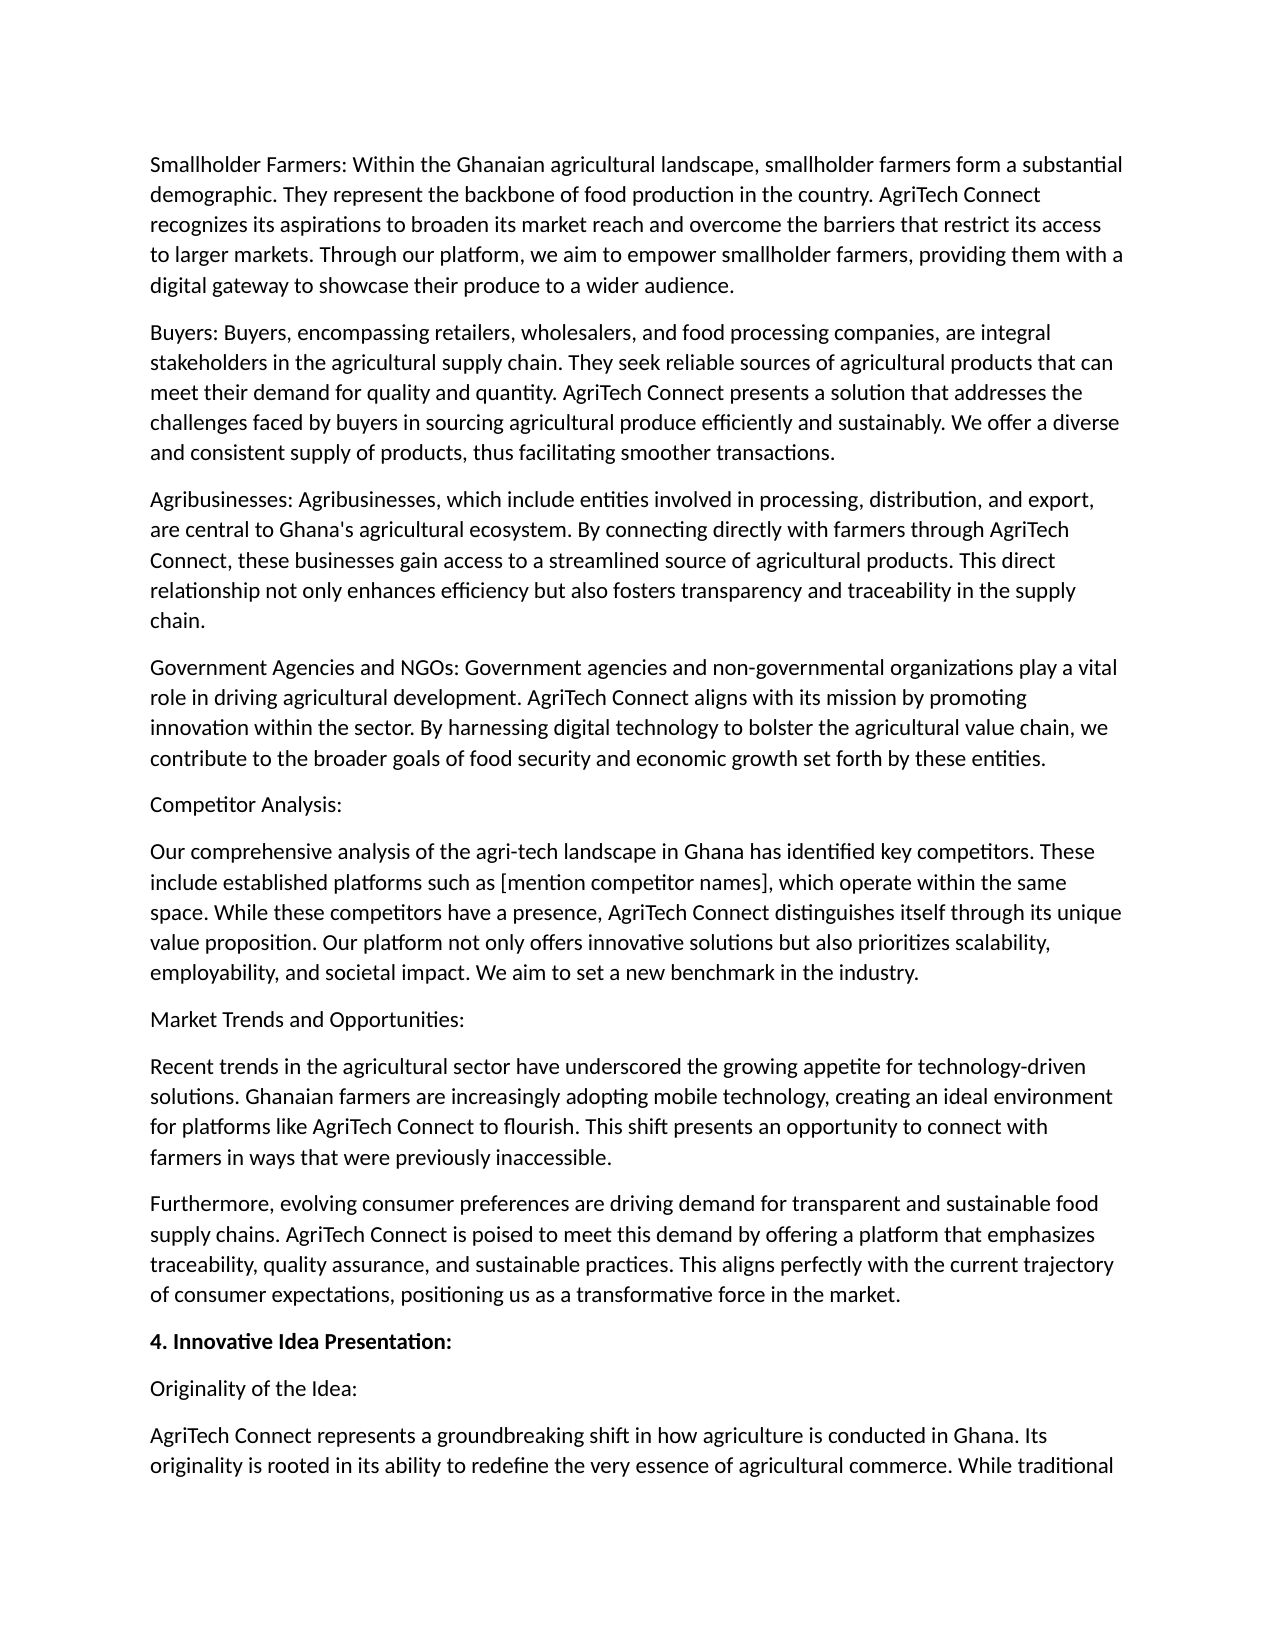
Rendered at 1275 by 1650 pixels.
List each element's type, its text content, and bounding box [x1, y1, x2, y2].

text Recent trends in the agricultural sector have underscored the growing appetite for technology-driven solutions. Ghanaian farmers are increasingly adopting mobile technology, creating an ideal environment for platforms like AgriTech Connect to flourish. This shift presents an opportunity to connect with farmers in ways that were previously inaccessible. [150, 1052, 1125, 1171]
text Agribusinesses: Agribusinesses, which include entities involved in processing, distribution, and export, are central to Ghana's agricultural ecosystem. By connecting directly with farmers through AgriTech Connect, these businesses gain access to a streamlined source of agricultural products. This direct relationship not only enhances efficiency but also fosters transparency and traceability in the supply chain. [150, 485, 1125, 634]
text Originality of the Idea: [150, 1374, 1125, 1402]
text 4. Innovative Idea Presentation: [150, 1327, 1125, 1355]
text Market Trends and Opportunities: [150, 1005, 1125, 1033]
text Buyers: Buyers, encompassing retailers, wholesalers, and food processing companies, are integral stakeholders in the agricultural supply chain. They seek reliable sources of agricultural products that can meet their demand for quality and quantity. AgriTech Connect presents a solution that addresses the challenges faced by buyers in sourcing agricultural produce efficiently and sustainably. We offer a diverse and consistent supply of products, thus facilitating smoother transactions. [150, 318, 1125, 467]
text Smallholder Farmers: Within the Ghanaian agricultural landscape, smallholder farmers form a substantial demographic. They represent the backbone of food production in the country. AgriTech Connect recognizes its aspirations to broaden its market reach and overcome the barriers that restrict its access to larger markets. Through our platform, we aim to empower smallholder farmers, providing them with a digital gateway to showcase their produce to a wider audience. [150, 150, 1125, 299]
text Our comprehensive analysis of the agri-tech landscape in Ghana has identified key competitors. These include established platforms such as [mention competitor names], which operate within the same space. While these competitors have a presence, AgriTech Connect distinguishes itself through its unique value proposition. Our platform not only offers innovative solutions but also prioritizes scalability, employability, and societal impact. We aim to set a new benchmark in the industry. [150, 837, 1125, 986]
text Government Agencies and NGOs: Government agencies and non-governmental organizations play a vital role in driving agricultural development. AgriTech Connect aligns with its mission by promoting innovation within the sector. By harnessing digital technology to bolster the agricultural value chain, we contribute to the broader goals of food security and economic growth set forth by these entities. [150, 653, 1125, 772]
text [150, 1421, 1125, 1479]
text Furthermore, evolving consumer preferences are driving demand for transparent and sustainable food supply chains. AgriTech Connect is poised to meet this demand by offering a platform that emphasizes traceability, quality assurance, and sustainable practices. This aligns perfectly with the current trajectory of consumer expectations, positioning us as a transformative force in the market. [150, 1189, 1125, 1308]
text Competitor Analysis: [150, 791, 1125, 819]
